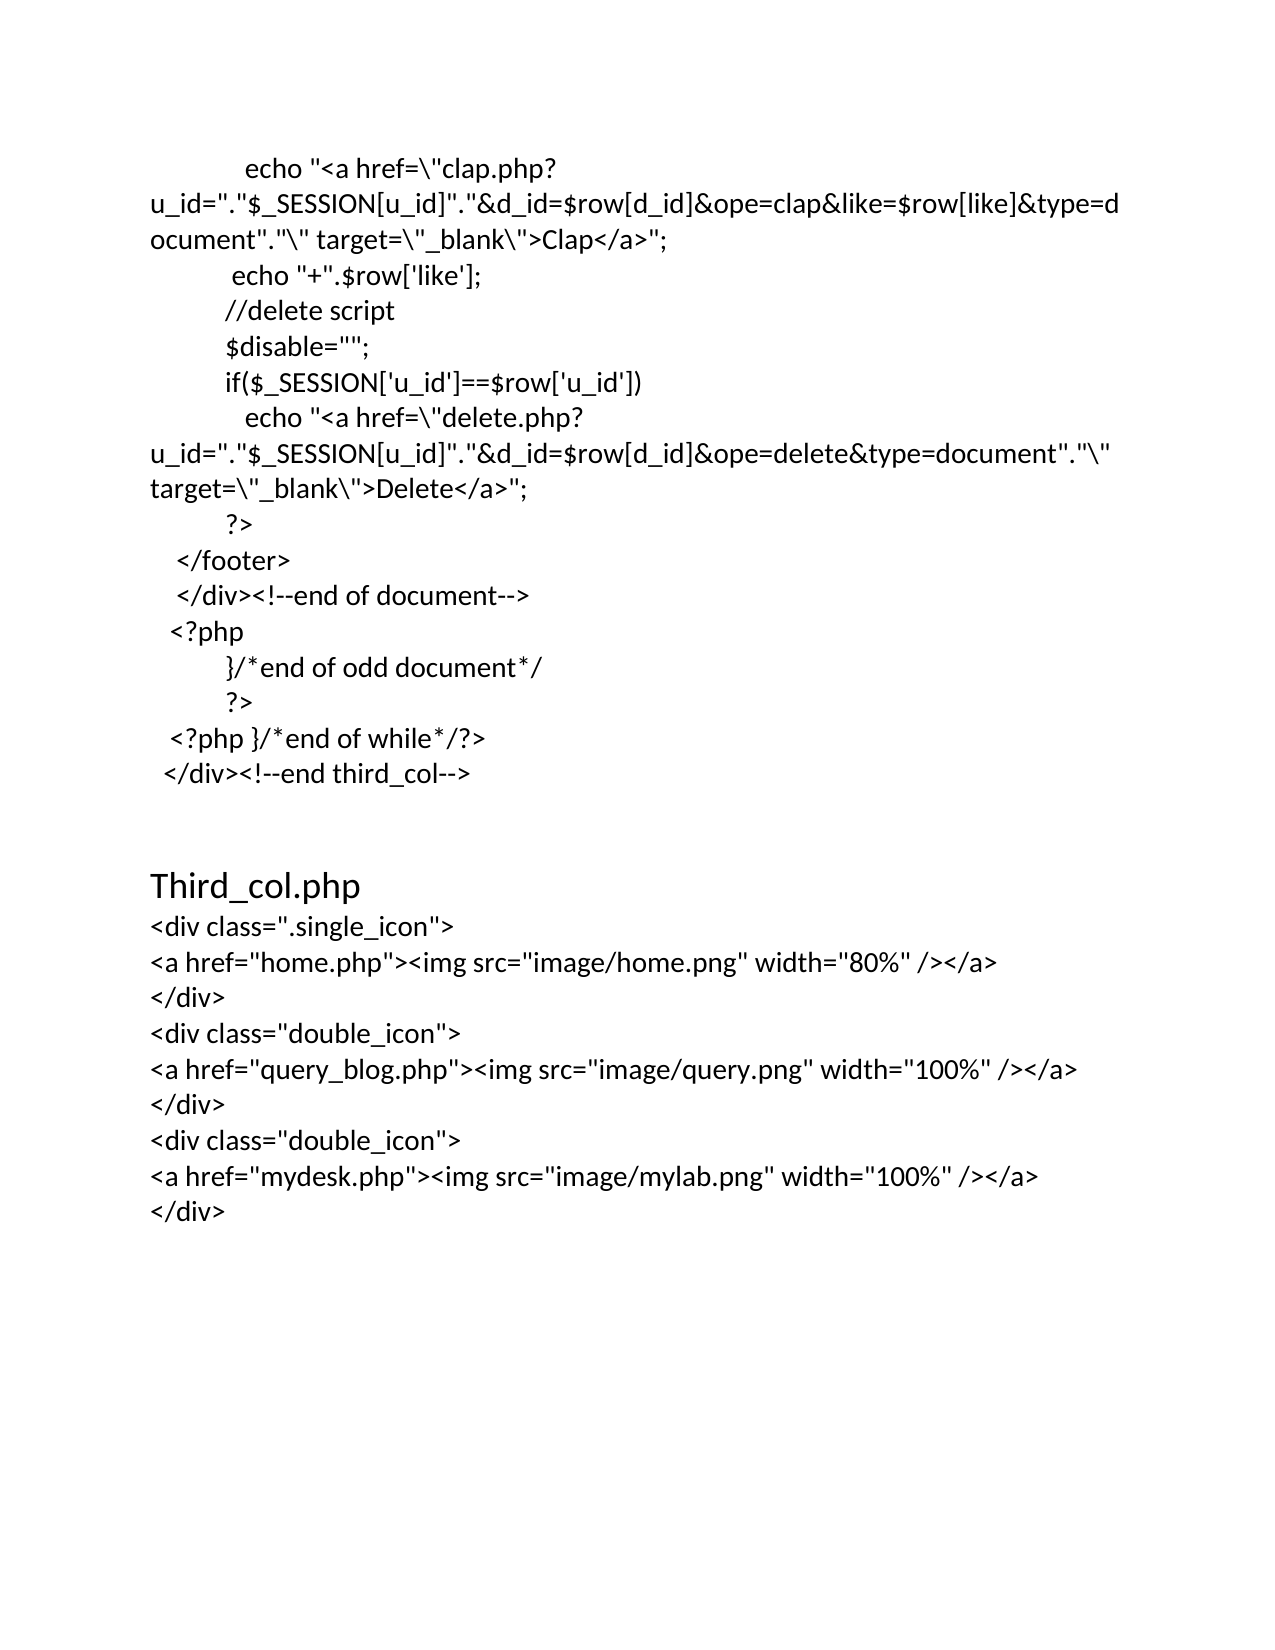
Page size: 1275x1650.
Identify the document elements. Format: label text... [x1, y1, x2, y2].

text if($_SESSION['u_id']==$row['u_id']) [150, 364, 1125, 399]
text <a href="home.php"><img src="image/home.png" width="80%" /></a> [150, 944, 1125, 979]
text echo "+".$row['like']; [150, 257, 1125, 292]
text </div> [150, 1086, 1125, 1122]
text <div class=".single_icon"> [150, 908, 1125, 944]
text </div><!--end third_col--> [150, 756, 1125, 791]
text Third_col.php [150, 862, 1125, 908]
text }/*end of odd document*/ [150, 649, 1125, 684]
text <a href="mydesk.php"><img src="image/mylab.png" width="100%" /></a> [150, 1158, 1125, 1193]
text <div class="double_icon"> [150, 1015, 1125, 1051]
text <?php }/*end of while*/?> [150, 720, 1125, 756]
text </div><!--end of document--> [150, 577, 1125, 613]
text <div class="double_icon"> [150, 1122, 1125, 1158]
text ?> [150, 506, 1125, 542]
text </div> [150, 979, 1125, 1015]
text <a href="query_blog.php"><img src="image/query.png" width="100%" /></a> [150, 1051, 1125, 1086]
text echo "<a href=\"clap.php?u_id="."$_SESSION[u_id]"."&d_id=$row[d_id]&ope=clap&like=$row[like]&type=document"."\" target=\"_blank\">Clap</a>"; [150, 150, 1125, 257]
text </footer> [150, 542, 1125, 577]
text ?> [150, 684, 1125, 720]
text </div> [150, 1193, 1125, 1229]
text //delete script [150, 292, 1125, 328]
text echo "<a href=\"delete.php?u_id="."$_SESSION[u_id]"."&d_id=$row[d_id]&ope=delete&type=document"."\" target=\"_blank\">Delete</a>"; [150, 399, 1125, 506]
text $disable=""; [150, 328, 1125, 364]
text <?php [150, 613, 1125, 649]
